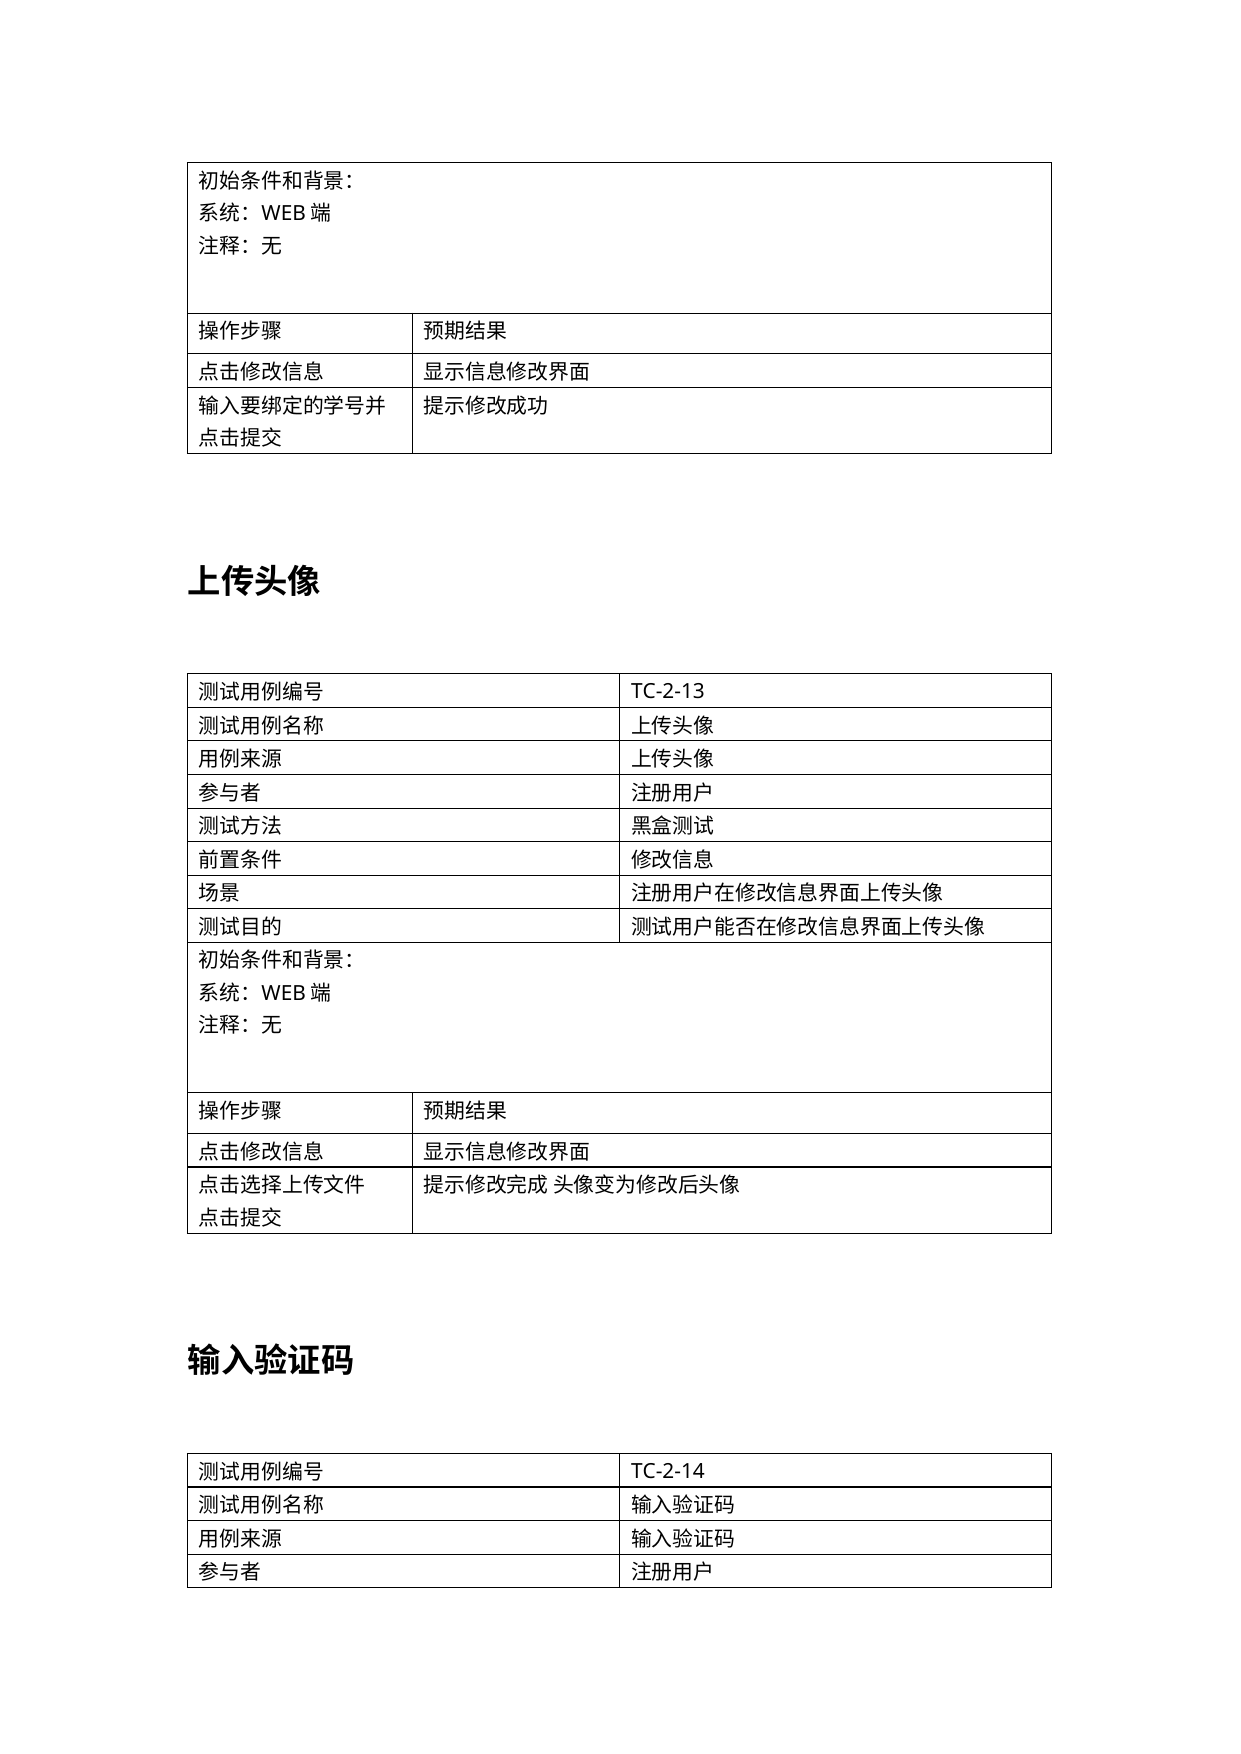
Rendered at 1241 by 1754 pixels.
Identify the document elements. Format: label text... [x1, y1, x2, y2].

table_cell 上传头像 [620, 741, 1051, 774]
table_cell 前置条件 [188, 842, 619, 874]
table_cell 操作步骤 [188, 1093, 412, 1133]
table_cell 测试目的 [188, 909, 619, 942]
table_cell 预期结果 [413, 1093, 1051, 1133]
table_cell 提示修改成功 [413, 388, 1051, 453]
table_cell 参与者 [188, 775, 619, 807]
table_cell 点击修改信息 [188, 354, 412, 387]
table_cell 上传头像 [620, 708, 1051, 740]
table_cell 输入验证码 [620, 1521, 1051, 1553]
table_cell 显示信息修改界面 [413, 354, 1051, 387]
table_cell 注册用户在修改信息界面上传头像 [620, 876, 1051, 908]
table_header 测试用例编号 [188, 674, 619, 707]
table_cell 测试用例名称 [188, 708, 619, 740]
table_cell 用例来源 [188, 741, 619, 774]
table_cell 输入验证码 [620, 1488, 1051, 1520]
table_cell 预期结果 [413, 314, 1051, 353]
table_cell 测试方法 [188, 809, 619, 841]
table_cell 输入要绑定的学号并点击提交 [188, 388, 412, 453]
table_header TC-2-13 [620, 674, 1051, 707]
table_cell 初始条件和背景： 系统：WEB端 注释：无 [188, 943, 1051, 1092]
table_cell 黑盒测试 [620, 809, 1051, 841]
table_cell 注册用户 [620, 1555, 1051, 1587]
table_cell 测试用户能否在修改信息界面上传头像 [620, 909, 1051, 942]
table_cell 参与者 [188, 1555, 619, 1587]
table_cell 测试用例名称 [188, 1488, 619, 1520]
table_header 测试用例编号 [188, 1454, 619, 1486]
table_cell 场景 [188, 876, 619, 908]
table_cell 修改信息 [620, 842, 1051, 874]
table_cell 注册用户 [620, 775, 1051, 807]
table_cell 点击修改信息 [188, 1134, 412, 1166]
subtitle 上传头像 [187, 546, 1053, 611]
table_cell 显示信息修改界面 [413, 1134, 1051, 1166]
table_cell 用例来源 [188, 1521, 619, 1553]
table_cell 操作步骤 [188, 314, 412, 353]
table_cell 点击选择上传文件 点击提交 [188, 1168, 412, 1232]
subtitle 输入验证码 [187, 1326, 1053, 1391]
table_cell 提示修改完成 头像变为修改后头像 [413, 1168, 1051, 1232]
table_cell 初始条件和背景： 系统：WEB端 注释：无 [188, 163, 1051, 312]
table_header TC-2-14 [620, 1454, 1051, 1486]
